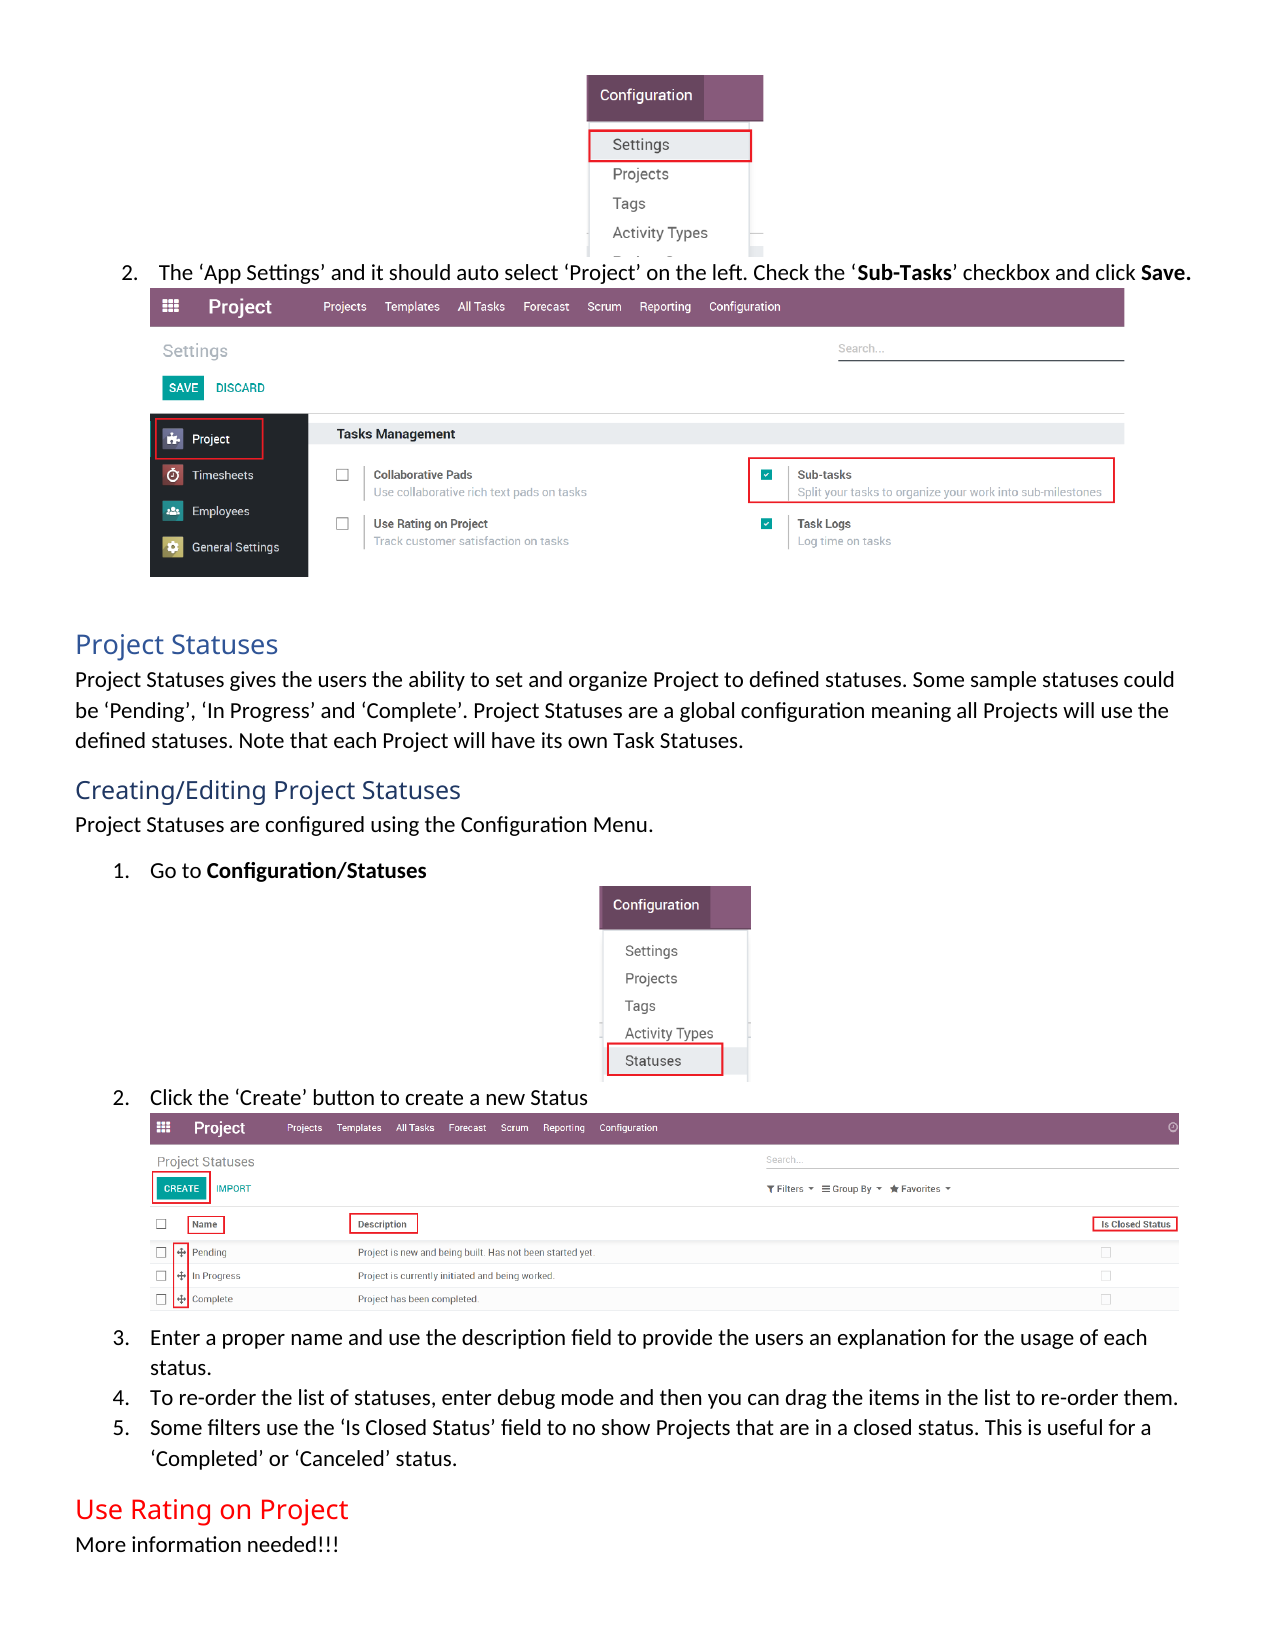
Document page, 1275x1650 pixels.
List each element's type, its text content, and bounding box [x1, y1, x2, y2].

text Project Statuses gives the users the ability to set and organize Project to defined statuses. Some sample statuses could be ‘Pending’, ‘In Progress’ and ‘Complete’. Project Statuses are a global configuration meaning all Projects will use the defined statuses. Note that each Project will have its own Task Statuses. [75, 666, 1200, 754]
list The ‘App Settings’ and it should auto select ‘Project’ on the left. Check the ‘Sub-Tasks’ checkbox and click Save. [112, 258, 1200, 286]
list Enter a proper name and use the description field to provide the users an explanation for the usage of each status. [112, 1323, 1200, 1381]
text Project Statuses are configured using the Configuration Menu. [75, 810, 1200, 838]
list To re-order the list of statuses, enter debug mode and then you can drag the items in the list to re-order them. [112, 1383, 1200, 1411]
text More information needed!!! [75, 1530, 1200, 1558]
subtitle Creating/Editing Project Statuses [75, 773, 1200, 807]
picture [150, 288, 1125, 577]
list Go to Configuration/Statuses [112, 857, 1200, 884]
picture [599, 886, 751, 1082]
subtitle Project Statuses [75, 626, 1200, 663]
list Click the ‘Create’ button to create a new Status [112, 1083, 1200, 1111]
list Some filters use the ‘Is Closed Status’ field to no show Projects that are in a closed status. This is useful for a ‘Completed’ or ‘Canceled’ status. [112, 1413, 1200, 1472]
subtitle Use Rating on Project [75, 1491, 1200, 1527]
picture [150, 1113, 1179, 1321]
picture [586, 75, 764, 257]
